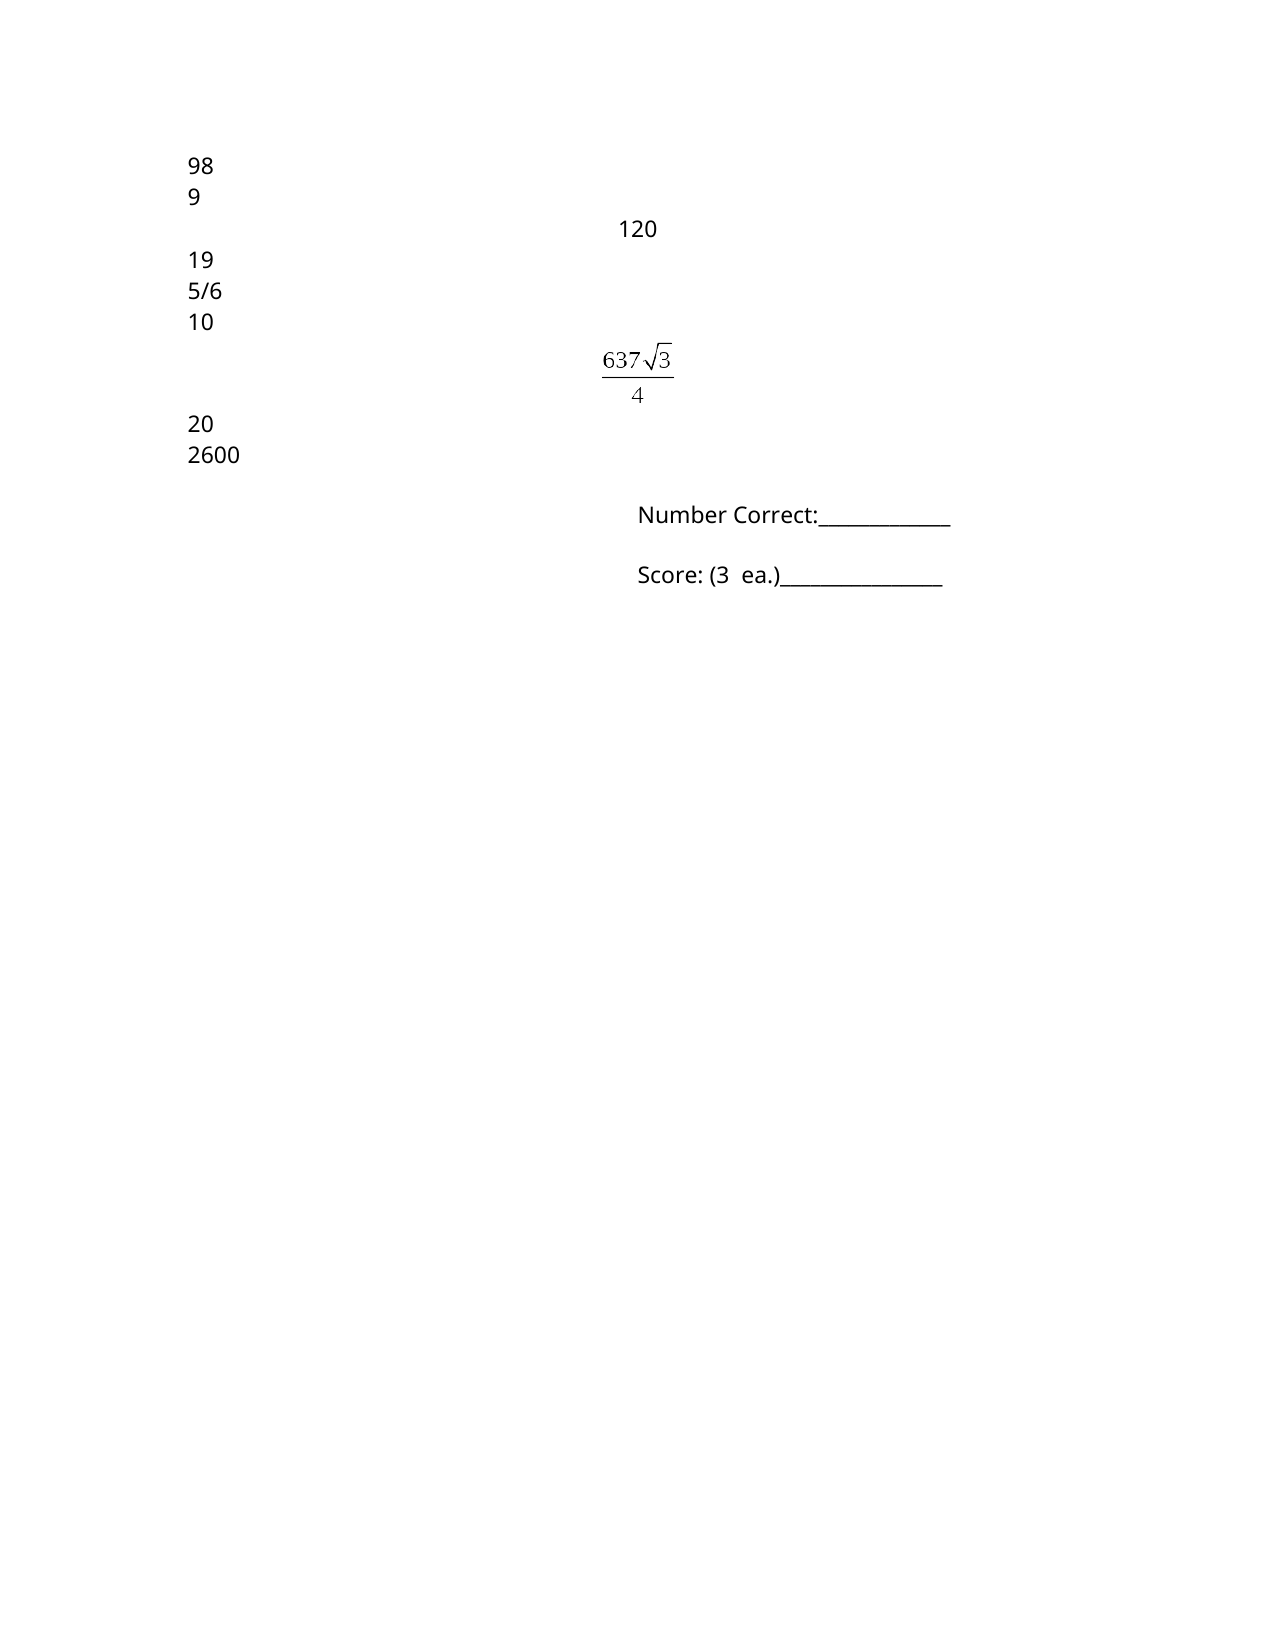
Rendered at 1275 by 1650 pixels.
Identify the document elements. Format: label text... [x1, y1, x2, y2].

text Number Correct:_____________ [187, 499, 1087, 530]
text Score: (3 ea.)________________ [187, 559, 1087, 590]
